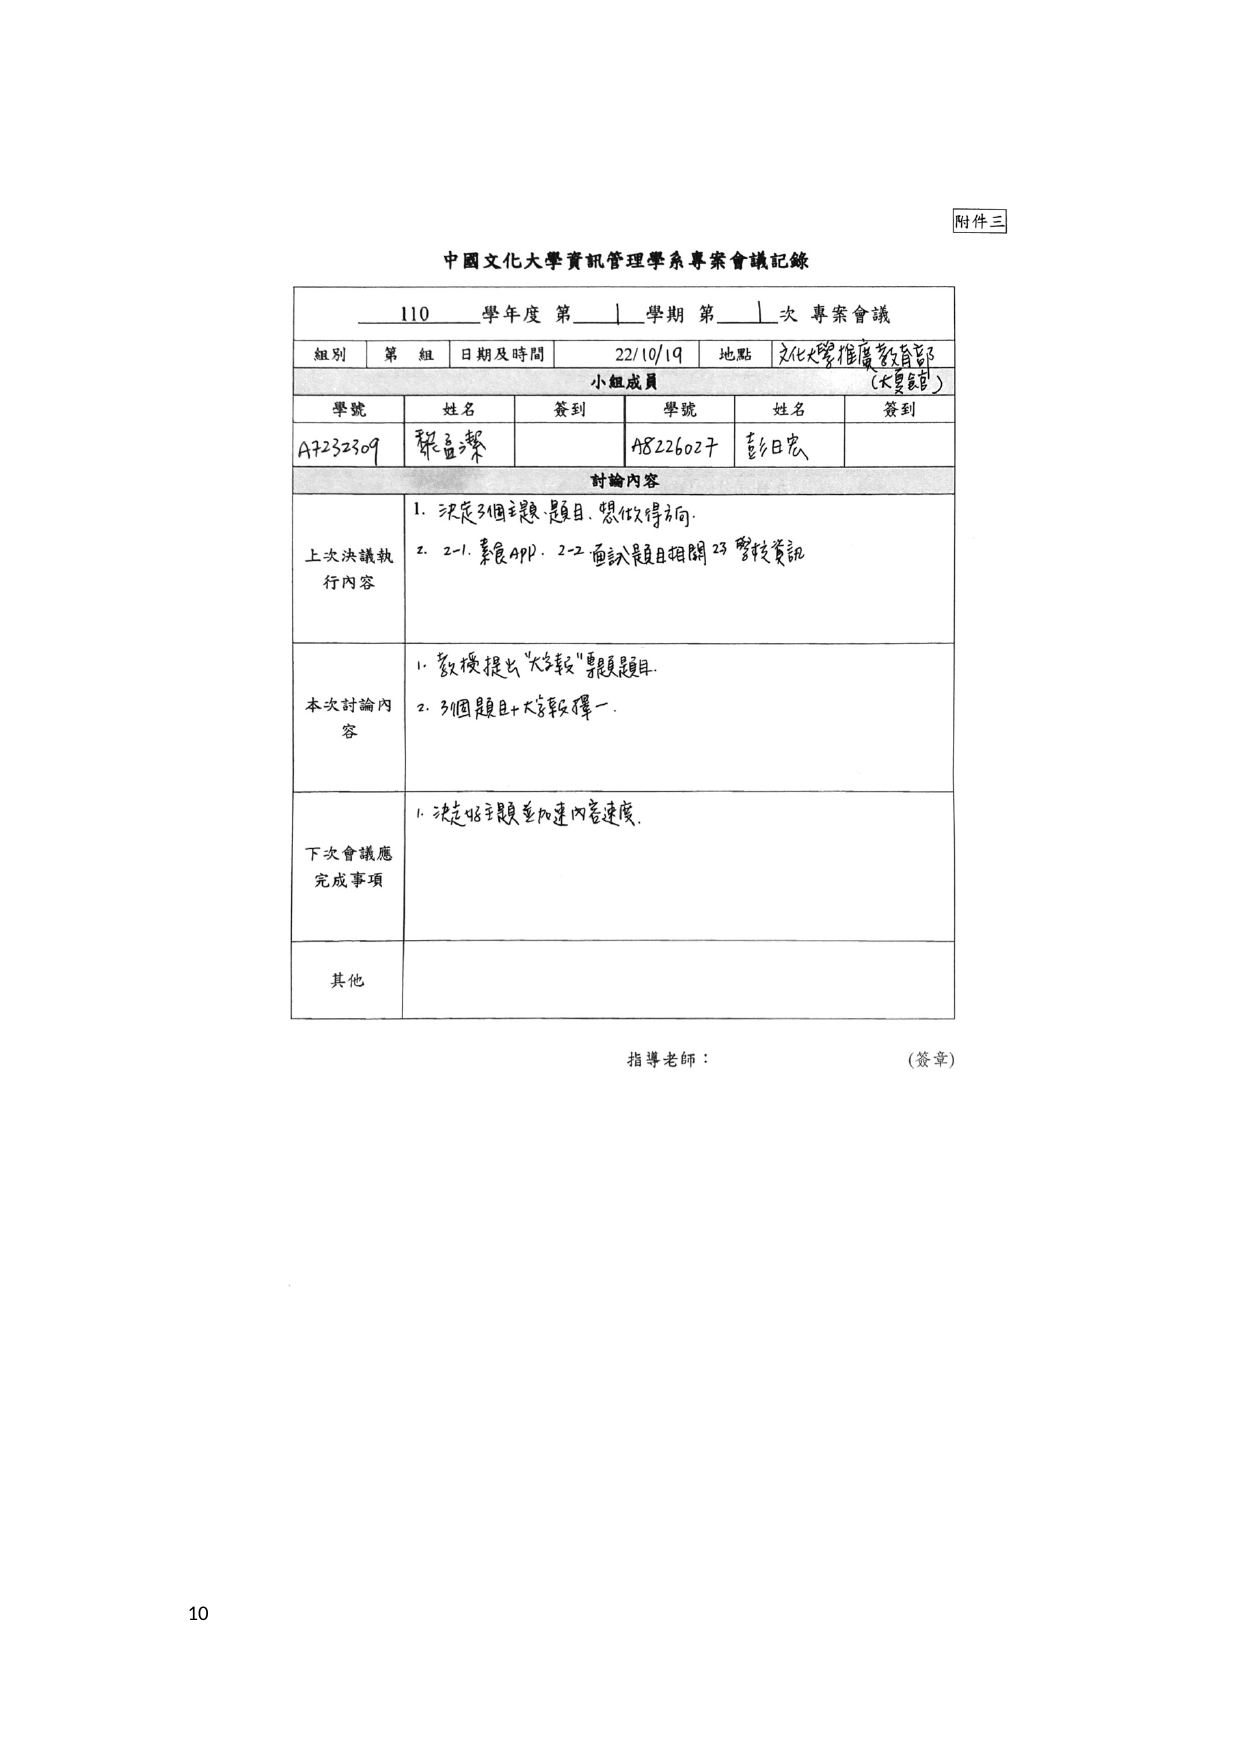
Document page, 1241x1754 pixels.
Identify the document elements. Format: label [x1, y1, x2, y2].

picture [187, 162, 1053, 1385]
